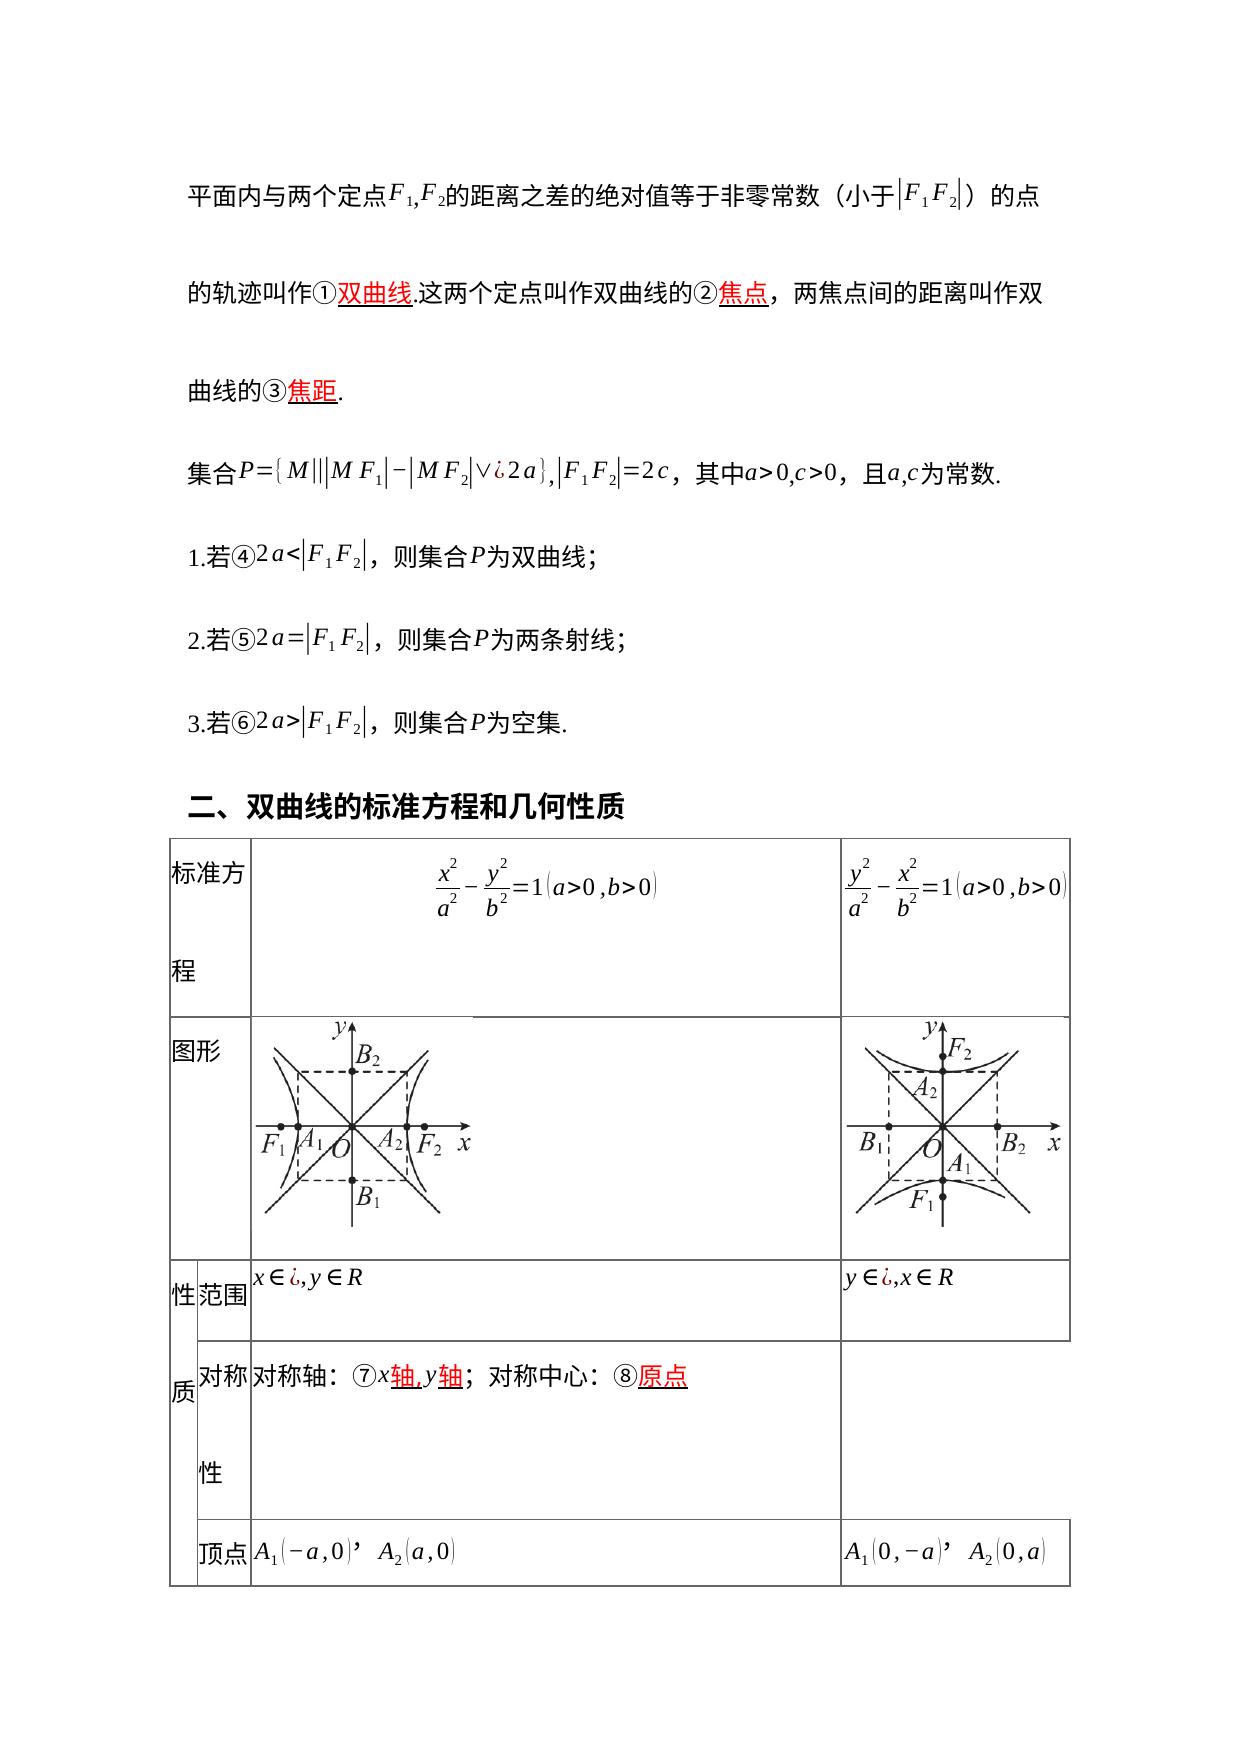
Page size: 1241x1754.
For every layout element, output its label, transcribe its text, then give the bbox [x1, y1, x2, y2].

text 2.若⑤，则集合为两条射线； [187, 606, 1053, 671]
text 集合,，其中,，且,为常数. [187, 440, 1053, 505]
table_header [252, 839, 840, 1016]
table_cell , [842, 1261, 1069, 1340]
table_cell [252, 1018, 840, 1259]
table_cell , [252, 1261, 840, 1340]
picture [842, 1017, 1064, 1230]
table_cell 范围 [198, 1261, 250, 1340]
table_cell ， [252, 1520, 840, 1585]
text 3.若⑥，则集合为空集. [187, 689, 1053, 754]
table_cell 对称轴：⑦轴,轴；对称中心：⑧原点 [252, 1342, 840, 1518]
table_header [842, 839, 1069, 1016]
subtitle 二、双曲线的标准方程和几何性质 [187, 773, 1053, 838]
text 平面内与两个定点,的距离之差的绝对值等于非零常数（小于）的点的轨迹叫作①双曲线.这两个定点叫作双曲线的②焦点，两焦点间的距离叫作双曲线的③焦距. [187, 162, 1053, 422]
table_cell 性质 [171, 1261, 197, 1585]
picture [251, 1017, 473, 1230]
table_cell 图形 [171, 1018, 250, 1259]
table_cell 顶点 [198, 1520, 250, 1585]
table_cell ， [842, 1520, 1069, 1585]
table_header 标准方程 [171, 839, 250, 1016]
text 1.若④，则集合为双曲线； [187, 523, 1053, 588]
table_cell [842, 1018, 1069, 1259]
table_cell 对称性 [198, 1342, 250, 1518]
